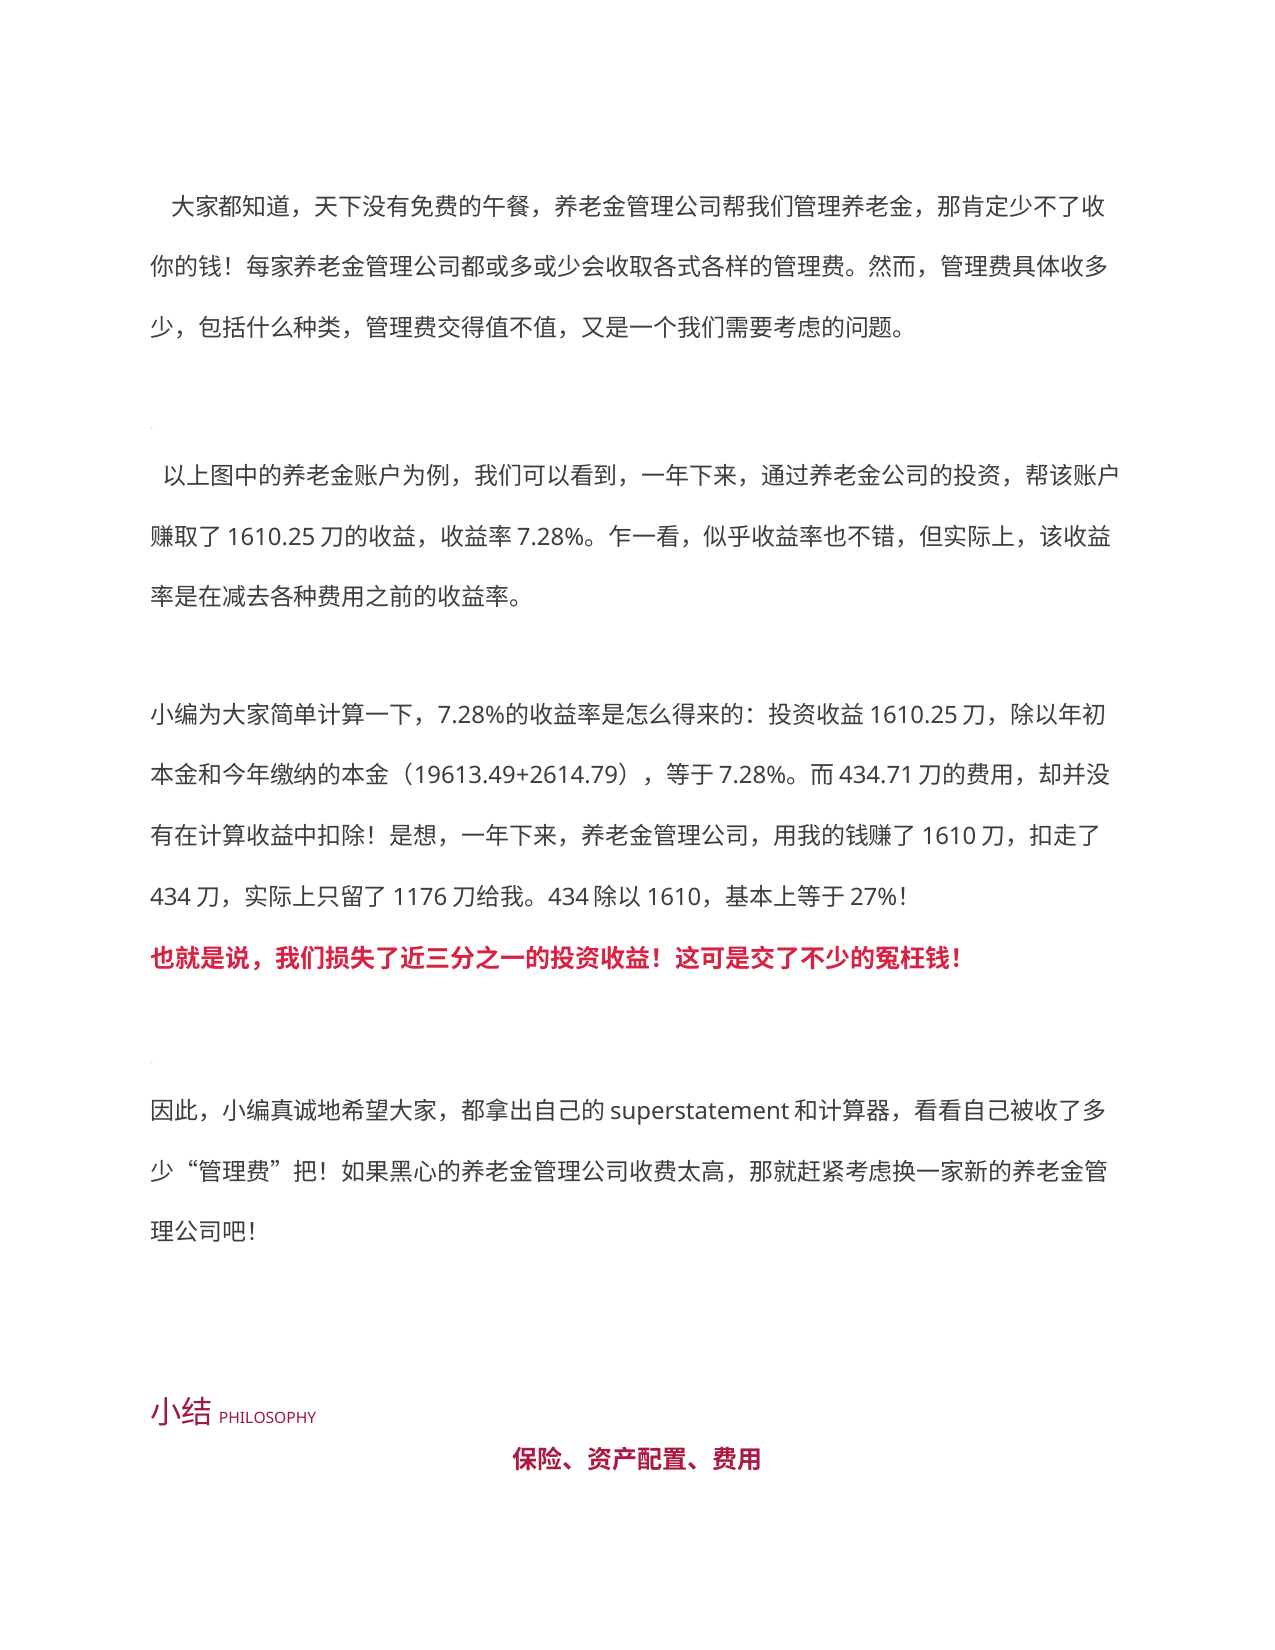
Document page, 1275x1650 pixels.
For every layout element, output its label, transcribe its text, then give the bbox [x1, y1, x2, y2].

text 大家都知道，天下没有免费的午餐，养老金管理公司帮我们管理养老金，那肯定少不了收你的钱！每家养老金管理公司都或多或少会收取各式各样的管理费。然而，管理费具体收多少，包括什么种类，管理费交得值不值，又是一个我们需要考虑的问题。 [150, 187, 1125, 343]
text 因此，小编真诚地希望大家，都拿出自己的superstatement和计算器，看看自己被收了多少“管理费”把！如果黑心的养老金管理公司收费太高，那就赶紧考虑换一家新的养老金管理公司吧！ [150, 1092, 1125, 1248]
text 小结PHILOSOPHY [219, 1388, 1125, 1433]
text 也就是说，我们损失了近三分之一的投资收益！这可是交了不少的冤枉钱！ [150, 938, 1125, 975]
text 保险、资产配置、费用 [150, 1439, 1125, 1476]
text 以上图中的养老金账户为例，我们可以看到，一年下来，通过养老金公司的投资，帮该账户赚取了1610.25刀的收益，收益率7.28%。乍一看，似乎收益率也不错，但实际上，该收益率是在减去各种费用之前的收益率。 [150, 456, 1125, 612]
text 小编为大家简单计算一下，7.28%的收益率是怎么得来的：投资收益1610.25刀，除以年初本金和今年缴纳的本金（19613.49+2614.79），等于7.28%。而434.71刀的费用，却并没有在计算收益中扣除！是想，一年下来，养老金管理公司，用我的钱赚了1610刀，扣走了434刀，实际上只留了1176刀给我。434除以1610，基本上等于27%！ [150, 695, 1125, 912]
